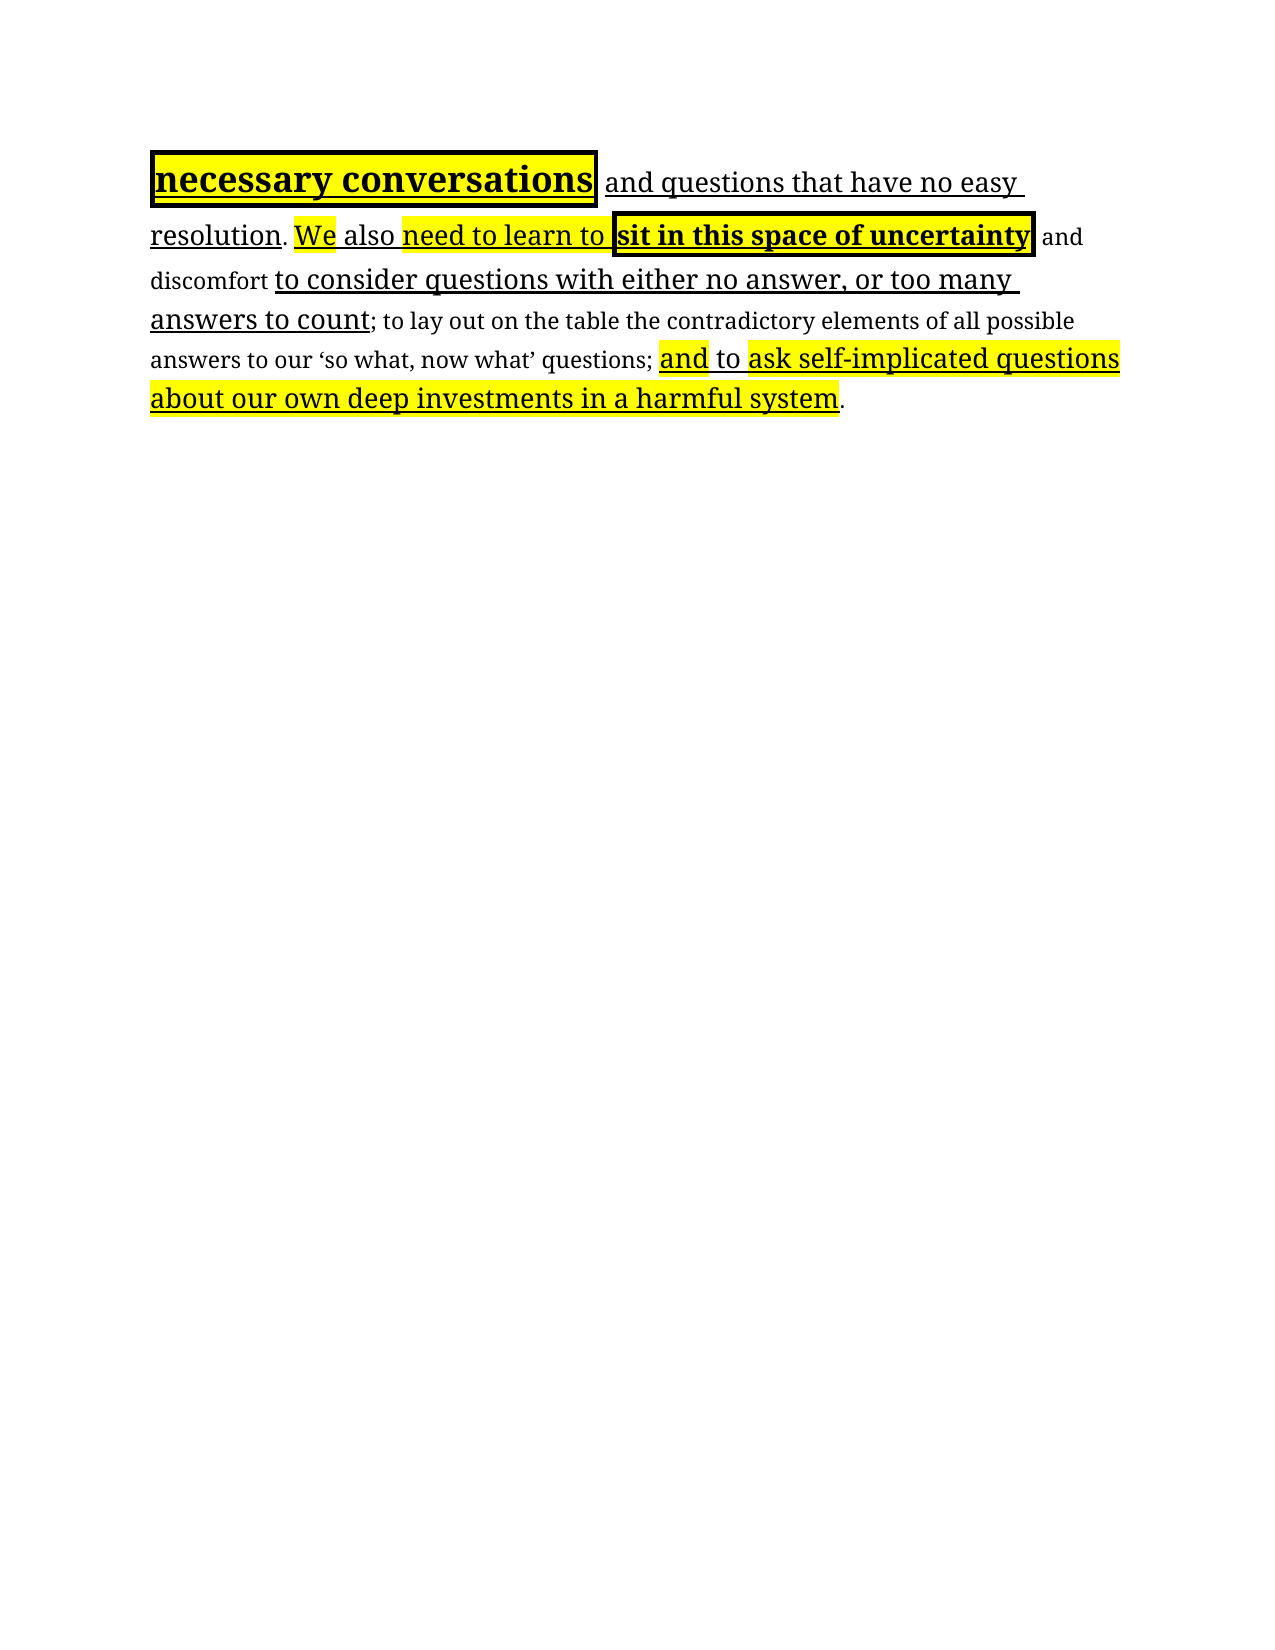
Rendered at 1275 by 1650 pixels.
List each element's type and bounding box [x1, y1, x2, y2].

text [150, 150, 1125, 417]
